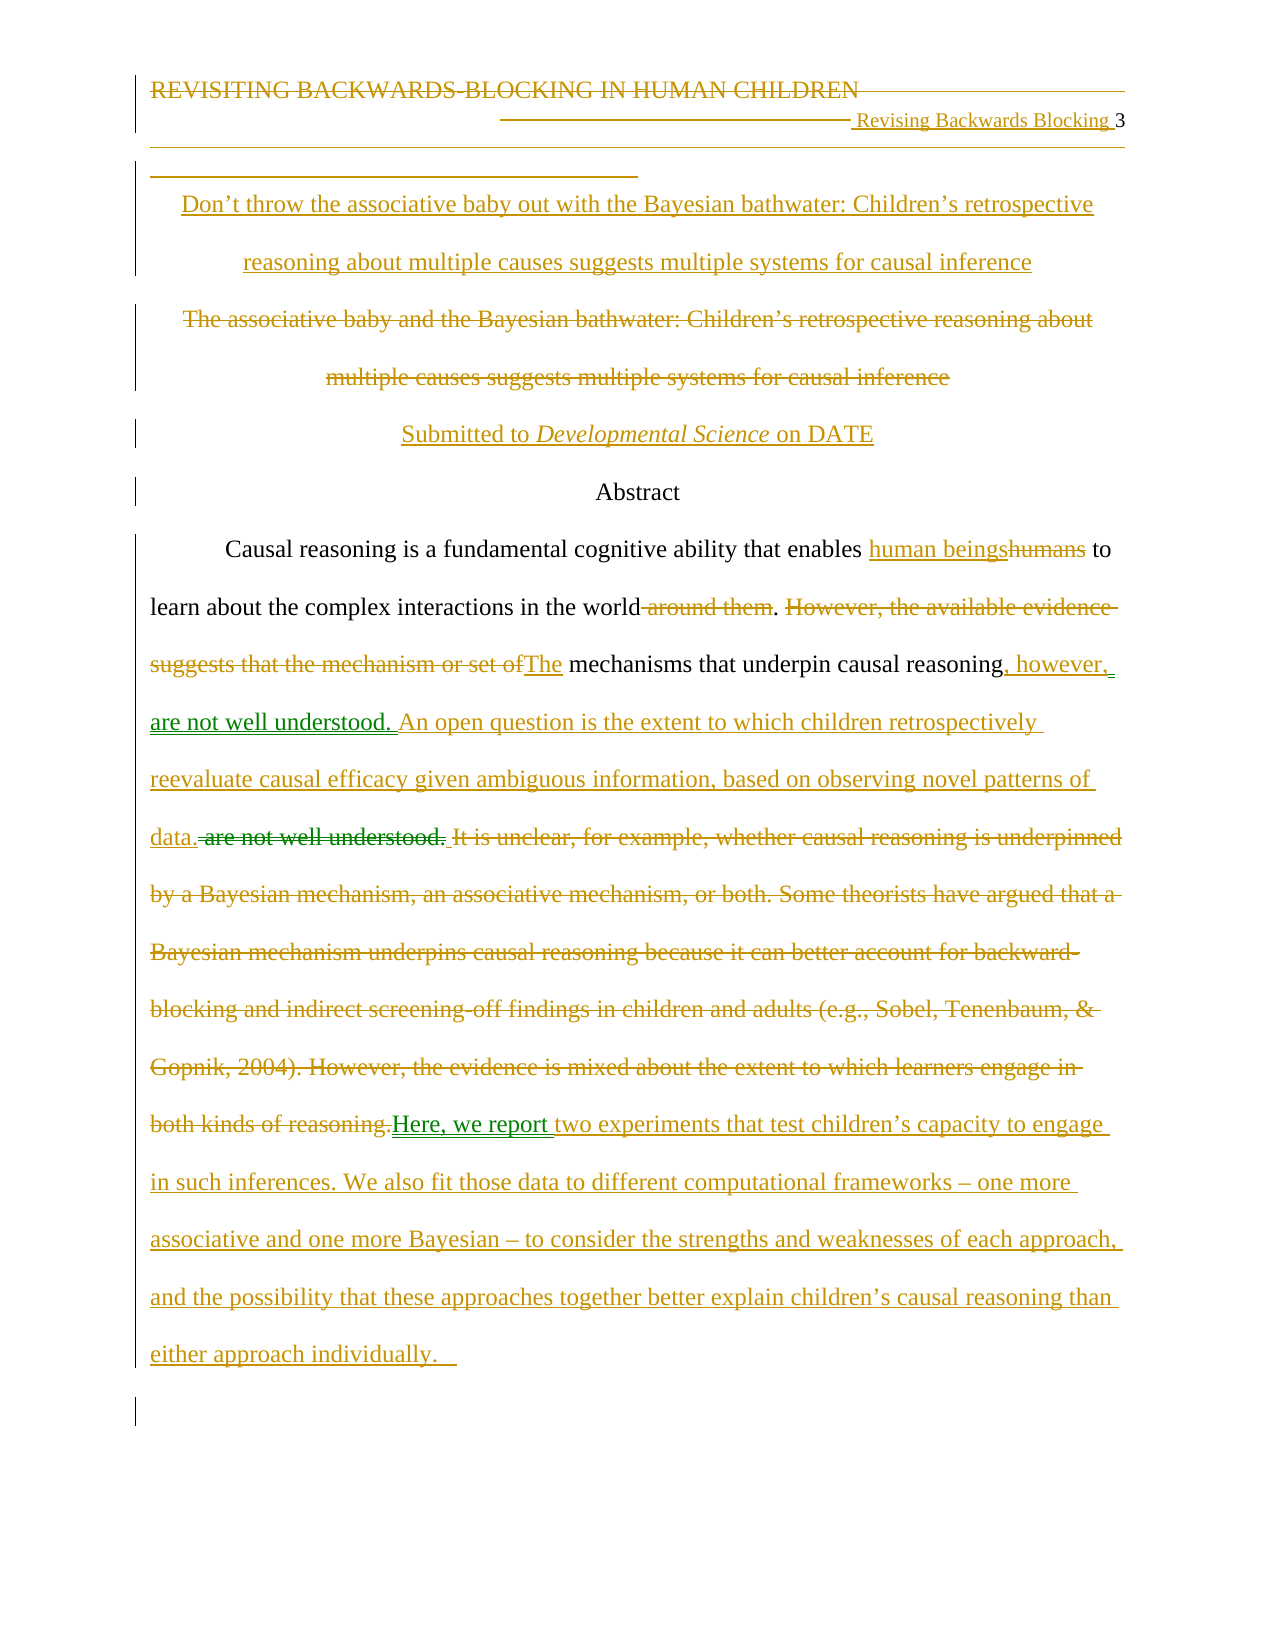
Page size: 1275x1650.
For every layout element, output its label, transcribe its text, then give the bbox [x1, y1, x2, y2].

text Abstract [150, 477, 1125, 506]
text Causal reasoning is a fundamental cognitive ability that enables to learn about the complex interactions in the world. mechanisms that underpin causal reasoning [150, 534, 1125, 1368]
